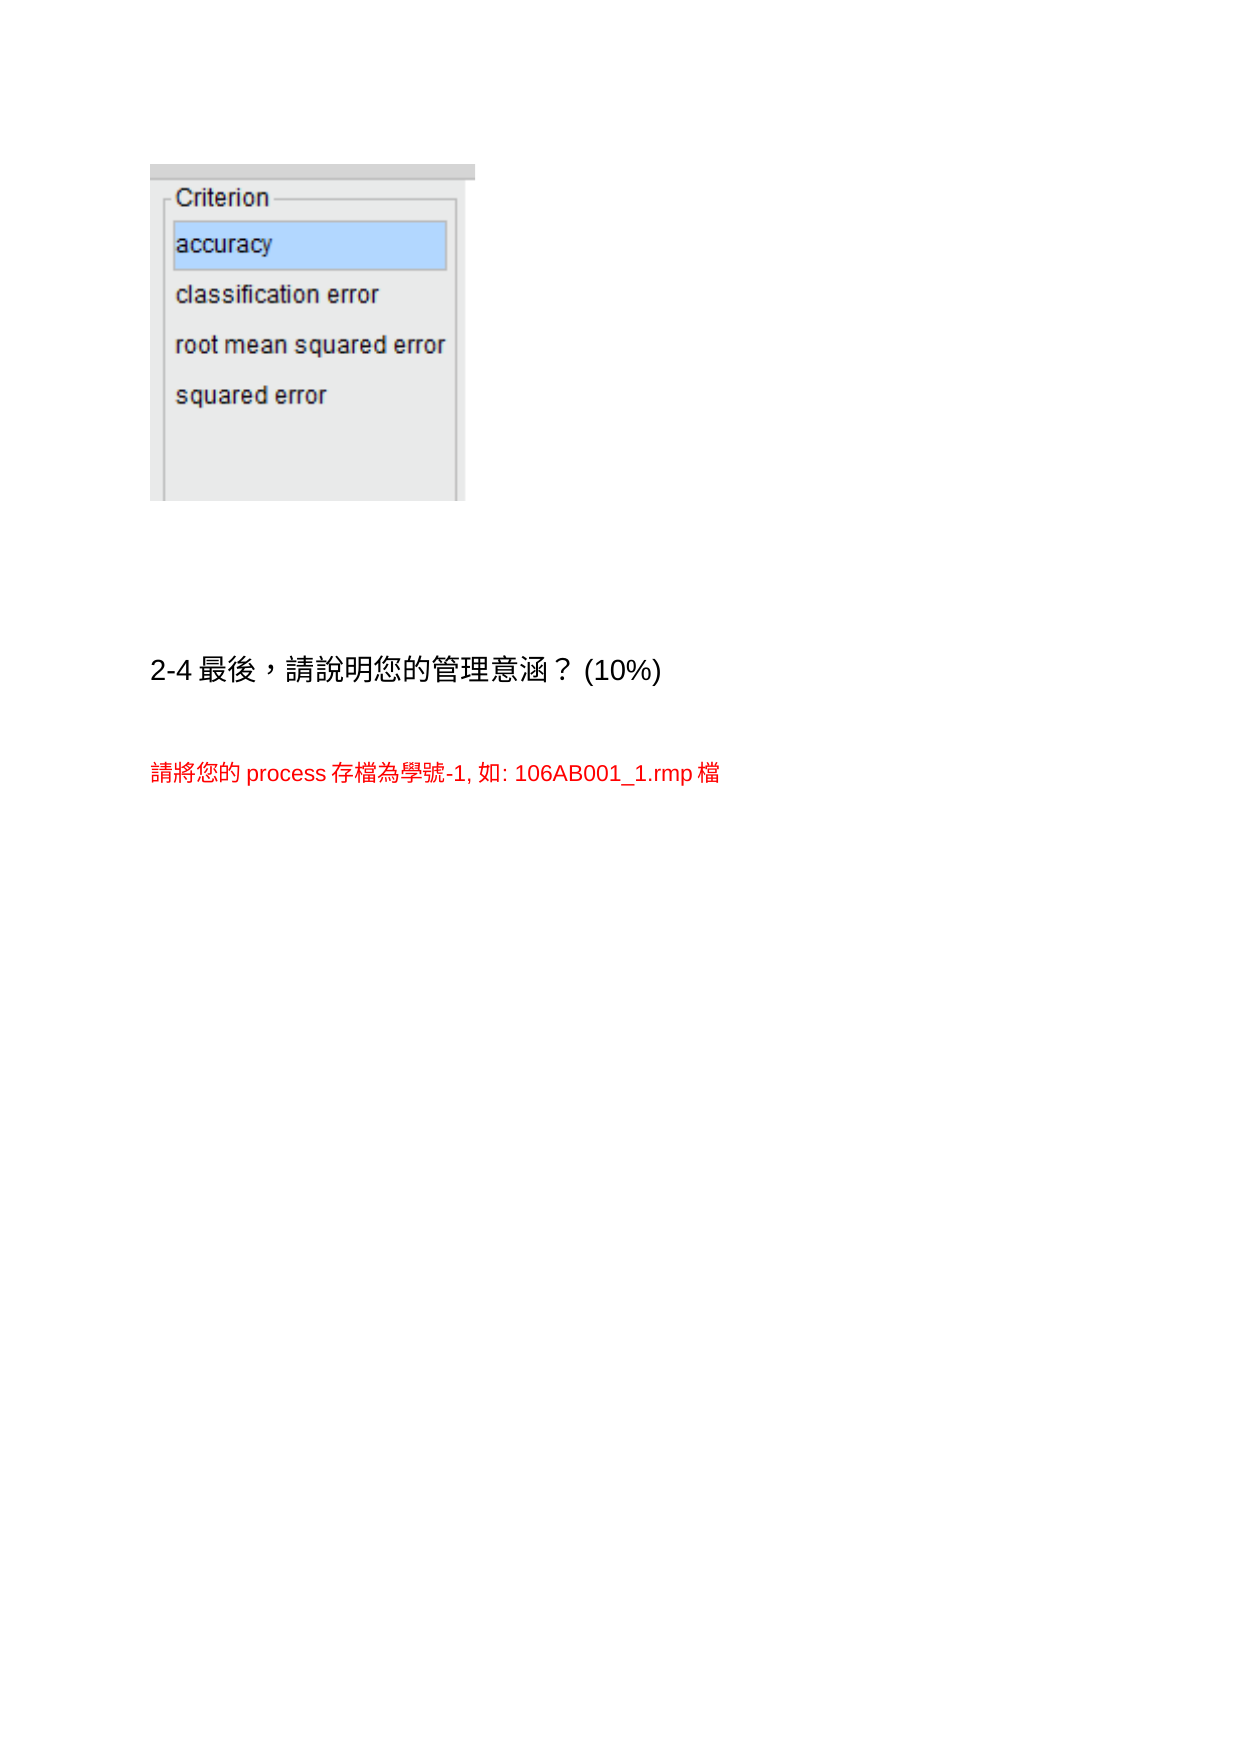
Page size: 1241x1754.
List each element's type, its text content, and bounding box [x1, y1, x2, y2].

picture [150, 164, 476, 501]
text 2-4最後，請說明您的管理意涵？ (10%) [150, 630, 1090, 705]
text 請將您的process存檔為學號-1, 如: 106AB001_1.rmp檔 [150, 752, 1090, 790]
